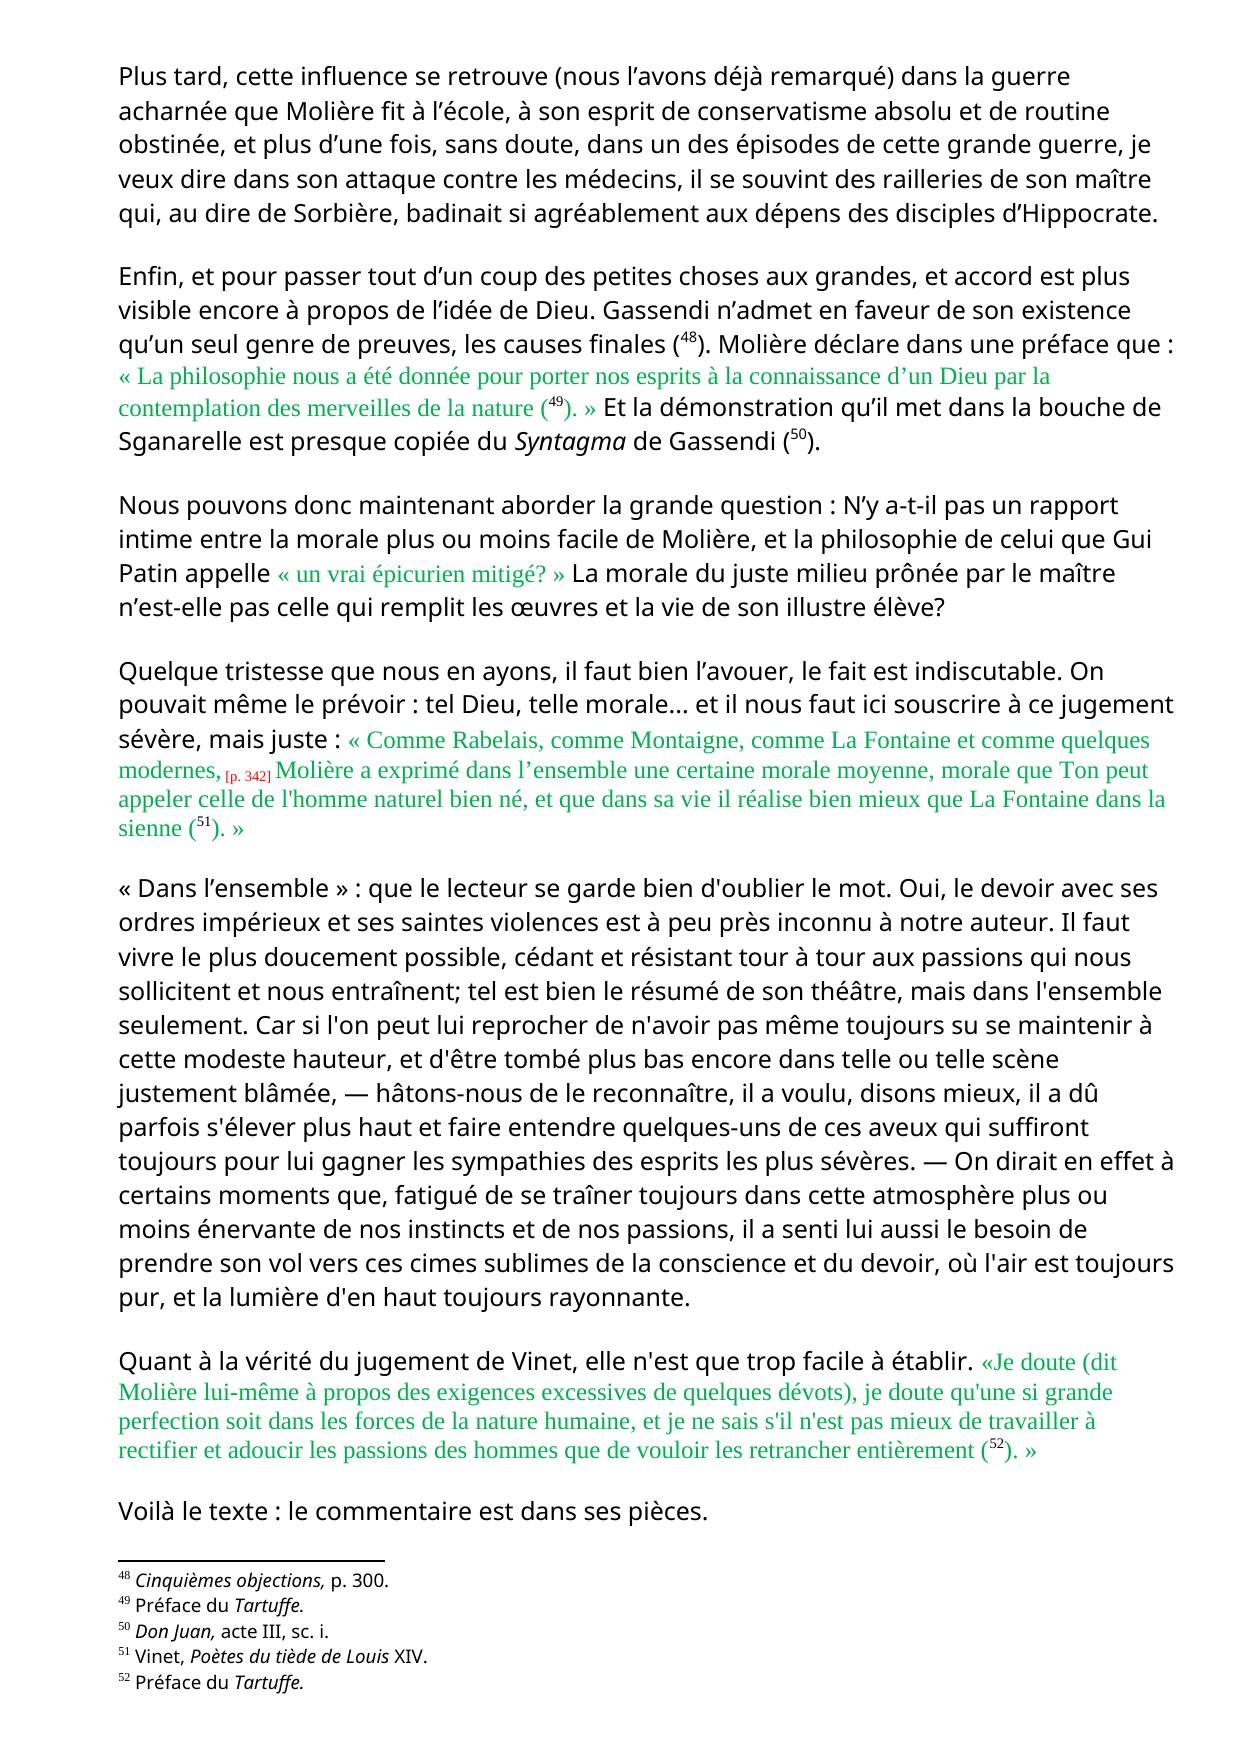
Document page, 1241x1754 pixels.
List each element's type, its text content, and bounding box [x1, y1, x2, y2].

text Quant à la vérité du jugement de Vinet, elle n'est que trop facile à établir. «Je doute (dit Molière lui-même à propos des exigences excessives de quelques dévots), je doute qu'une si grande perfection soit dans les forces de la nature humaine, et je ne sais s'il n'est pas mieux de travailler à rectifier et adoucir les passions des hommes que de vouloir les retrancher entièrement (). » [118, 1343, 1181, 1464]
text « Dans l’ensemble » : que le lecteur se garde bien d'oublier le mot. Oui, le devoir avec ses ordres impérieux et ses saintes violences est à peu près inconnu à notre auteur. Il faut vivre le plus doucement possible, cédant et résistant tour à tour aux passions qui nous sollicitent et nous entraînent; tel est bien le résumé de son théâtre, mais dans l'ensemble seulement. Car si l'on peut lui reprocher de n'avoir pas même toujours su se maintenir à cette modeste hauteur, et d'être tombé plus bas encore dans telle ou telle scène justement blâmée, — hâtons-nous de le reconnaître, il a voulu, disons mieux, il a dû parfois s'élever plus haut et faire entendre quelques-uns de ces aveux qui suffiront toujours pour lui gagner les sympathies des esprits les plus sévères. — On dirait en effet à certains moments que, fatigué de se traîner toujours dans cette atmosphère plus ou moins énervante de nos instincts et de nos passions, il a senti lui aussi le besoin de prendre son vol vers ces cimes sublimes de la conscience et du devoir, où l'air est toujours pur, et la lumière d'en haut toujours rayonnante. [118, 871, 1181, 1314]
text Nous pouvons donc maintenant aborder la grande question : N’y a-t-il pas un rapport intime entre la morale plus ou moins facile de Molière, et la philosophie de celui que Gui Patin appelle « un vrai épicurien mitigé? » La morale du juste milieu prônée par le maître n’est-elle pas celle qui remplit les œuvres et la vie de son illustre élève? [118, 487, 1181, 624]
text Voilà le texte : le commentaire est dans ses pièces. [118, 1493, 1181, 1527]
text Quelque tristesse que nous en ayons, il faut bien l’avouer, le fait est indiscutable. On pouvait même le prévoir : tel Dieu, telle morale... et il nous faut ici souscrire à ce jugement sévère, mais juste : « Comme Rabelais, comme Montaigne, comme La Fontaine et comme quelques modernes, [p. 342] Molière a exprimé dans l’ensemble une certaine morale moyenne, morale que Ton peut appeler celle de l'homme naturel bien né, et que dans sa vie il réalise bien mieux que La Fontaine dans la sienne (). » [118, 653, 1181, 842]
text Plus tard, cette influence se retrouve (nous l’avons déjà remarqué) dans la guerre acharnée que Molière fit à l’école, à son esprit de conservatisme absolu et de routine obstinée, et plus d’une fois, sans doute, dans un des épisodes de cette grande guerre, je veux dire dans son attaque contre les médecins, il se souvint des railleries de son maître qui, au dire de Sorbière, badinait si agréablement aux dépens des disciples d’Hippocrate. [118, 59, 1181, 229]
text Enfin, et pour passer tout d’un coup des petites choses aux grandes, et accord est plus visible encore à propos de l’idée de Dieu. Gassendi n’admet en faveur de son existence qu’un seul genre de preuves, les causes finales (). Molière déclare dans une préface que : « La philosophie nous a été donnée pour porter nos esprits à la connaissance d’un Dieu par la contemplation des merveilles de la nature (). » Et la démonstration qu’il met dans la bouche de Sganarelle est presque copiée du Syntagma de Gassendi (). [118, 259, 1181, 458]
